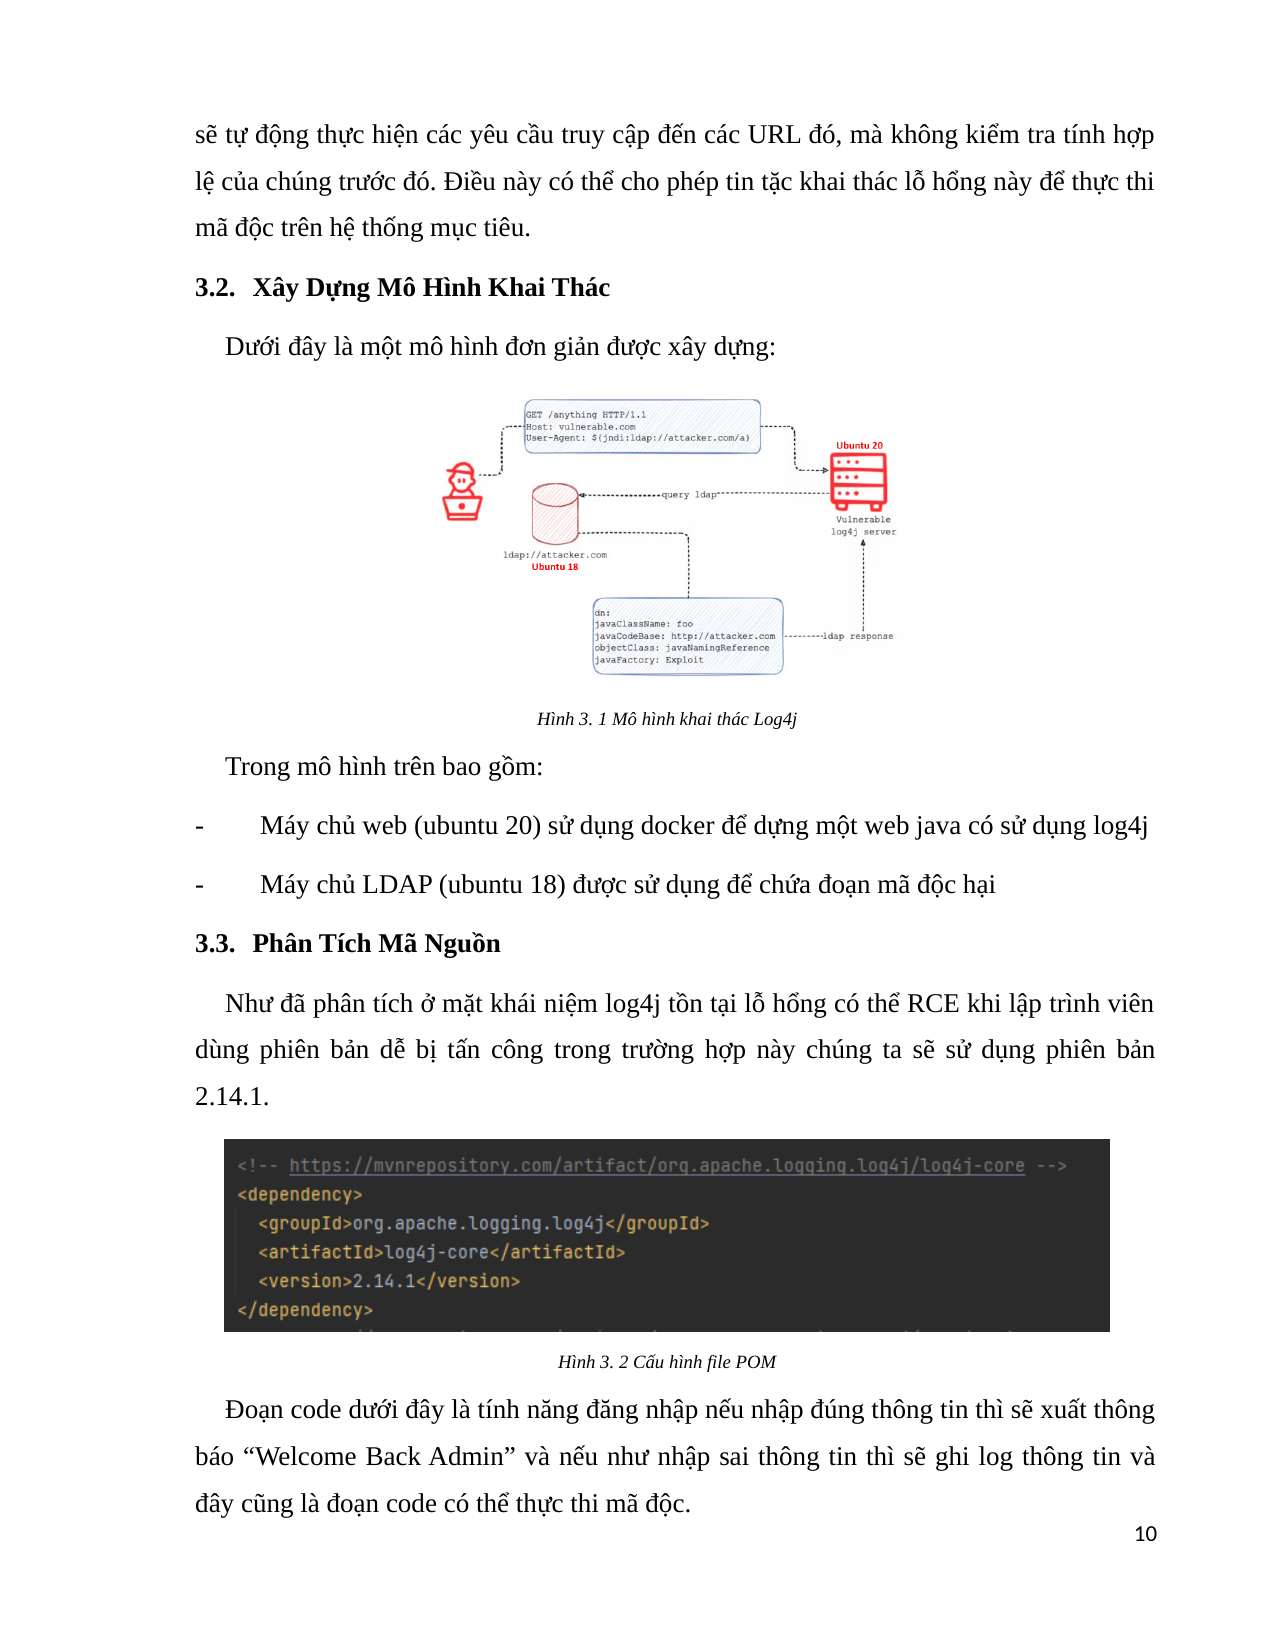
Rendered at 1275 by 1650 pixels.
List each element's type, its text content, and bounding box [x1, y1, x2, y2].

picture [224, 1139, 1110, 1332]
text Đoạn code dưới đây là tính năng đăng nhập nếu nhập đúng thông tin thì sẽ xuất thông báo “Welcome Back Admin” và nếu như nhập sai thông tin thì sẽ ghi log thông tin và đây cũng là đoạn code có thể thực thi mã độc. [195, 1393, 1157, 1518]
subtitle Xây Dựng Mô Hình Khai Thác [195, 271, 1157, 302]
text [195, 118, 1157, 243]
text Dưới đây là một mô hình đơn giản được xây dựng: [195, 330, 1157, 361]
text Trong mô hình trên bao gồm: [195, 750, 1157, 781]
picture [430, 388, 904, 689]
list Máy chủ LDAP (ubuntu 18) được sử dụng để chứa đoạn mã độc hại [195, 868, 1157, 899]
text Như đã phân tích ở mặt khái niệm log4j tồn tại lỗ hổng có thể RCE khi lập trình viên dùng phiên bản dễ bị tấn công trong trường hợp này chúng ta sẽ sử dụng phiên bản 2.14.1. [195, 987, 1157, 1111]
list Máy chủ web (ubuntu 20) sử dụng docker để dựng một web java có sử dụng log4j [195, 809, 1157, 840]
subtitle Phân Tích Mã Nguồn [195, 927, 1157, 959]
